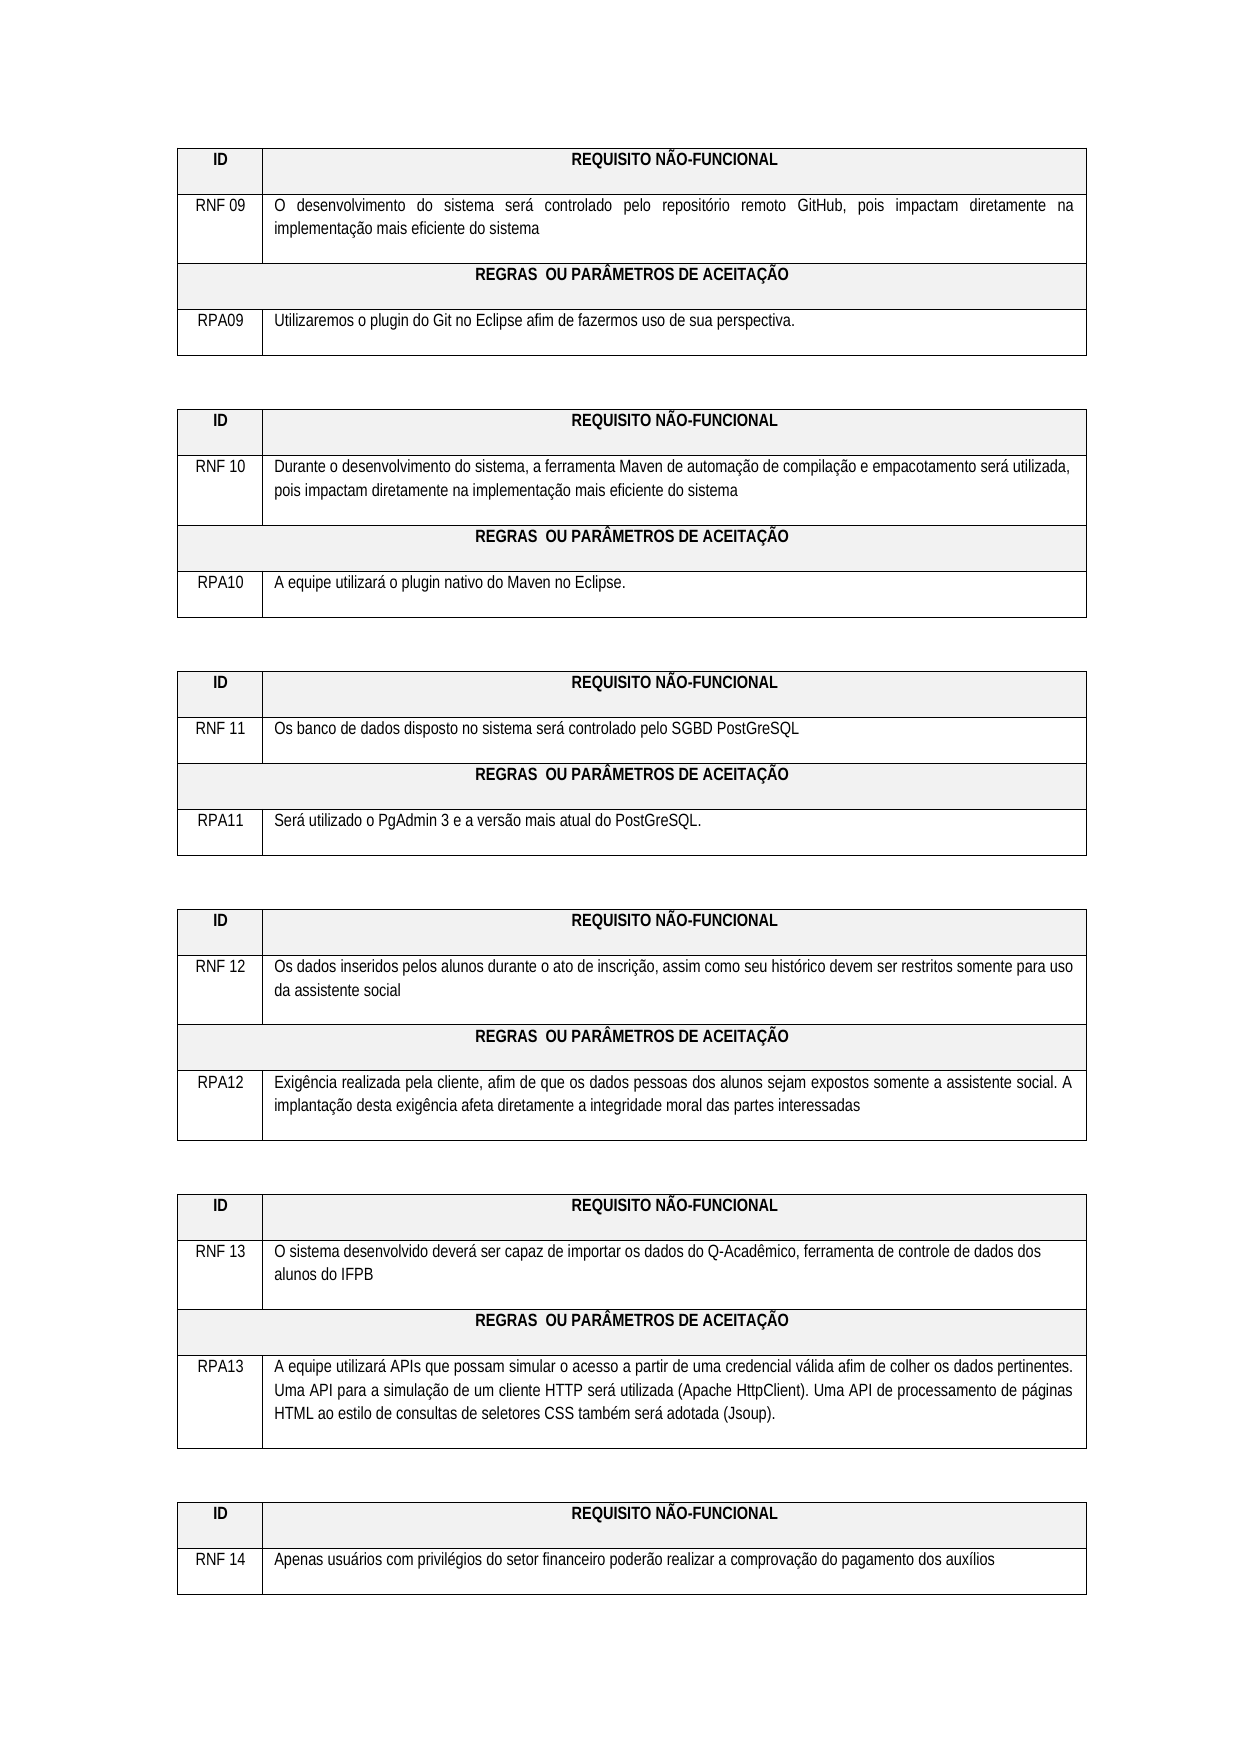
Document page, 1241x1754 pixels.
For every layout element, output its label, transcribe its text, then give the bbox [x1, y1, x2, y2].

table_cell O sistema desenvolvido deverá ser capaz de importar os dados do Q-Acadêmico, ferramenta de controle de dados dos alunos do IFPB [263, 1241, 1086, 1309]
table_cell A equipe utilizará APIs que possam simular o acesso a partir de uma credencial válida afim de colher os dados pertinentes. Uma API para a simulação de um cliente HTTP será utilizada (Apache HttpClient). Uma API de processamento de páginas HTML ao estilo de consultas de seletores CSS também será adotada (Jsoup). [263, 1356, 1086, 1448]
table_cell RPA09 [178, 310, 262, 355]
table_header REQUISITO NÃO-FUNCIONAL [263, 1195, 1086, 1240]
table_header REQUISITO NÃO-FUNCIONAL [263, 672, 1086, 717]
table_header REQUISITO NÃO-FUNCIONAL [263, 410, 1086, 455]
table_header ID [178, 1195, 262, 1240]
table_cell REGRAS OU PARÂMETROS DE ACEITAÇÃO [178, 764, 1086, 809]
table_cell Exigência realizada pela cliente, afim de que os dados pessoas dos alunos sejam expostos somente a assistente social. A implantação desta exigência afeta diretamente a integridade moral das partes interessadas [263, 1071, 1086, 1140]
table_cell Apenas usuários com privilégios do setor financeiro poderão realizar a comprovação do pagamento dos auxílios [263, 1549, 1086, 1594]
table_header ID [178, 149, 262, 194]
table_cell A equipe utilizará o plugin nativo do Maven no Eclipse. [263, 572, 1086, 617]
table_cell REGRAS OU PARÂMETROS DE ACEITAÇÃO [178, 1025, 1086, 1070]
table_cell RNF 11 [178, 718, 262, 763]
table_cell O desenvolvimento do sistema será controlado pelo repositório remoto GitHub, pois impactam diretamente na implementação mais eficiente do sistema [263, 195, 1086, 263]
table_cell RNF 09 [178, 195, 262, 263]
table_cell REGRAS OU PARÂMETROS DE ACEITAÇÃO [178, 526, 1086, 571]
table_header ID [178, 672, 262, 717]
table_header ID [178, 910, 262, 955]
table_cell REGRAS OU PARÂMETROS DE ACEITAÇÃO [178, 264, 1086, 309]
table_cell RPA13 [178, 1356, 262, 1448]
table_cell RNF 14 [178, 1549, 262, 1594]
table_header ID [178, 410, 262, 455]
table_cell Durante o desenvolvimento do sistema, a ferramenta Maven de automação de compilação e empacotamento será utilizada, pois impactam diretamente na implementação mais eficiente do sistema [263, 456, 1086, 524]
table_cell Utilizaremos o plugin do Git no Eclipse afim de fazermos uso de sua perspectiva. [263, 310, 1086, 355]
table_cell REGRAS OU PARÂMETROS DE ACEITAÇÃO [178, 1310, 1086, 1355]
table_cell RNF 10 [178, 456, 262, 524]
table_cell RPA11 [178, 810, 262, 855]
table_cell RNF 12 [178, 956, 262, 1024]
table_cell Será utilizado o PgAdmin 3 e a versão mais atual do PostGreSQL. [263, 810, 1086, 855]
table_cell Os dados inseridos pelos alunos durante o ato de inscrição, assim como seu histórico devem ser restritos somente para uso da assistente social [263, 956, 1086, 1024]
table_header REQUISITO NÃO-FUNCIONAL [263, 149, 1086, 194]
table_cell Os banco de dados disposto no sistema será controlado pelo SGBD PostGreSQL [263, 718, 1086, 763]
table_header ID [178, 1503, 262, 1548]
table_cell RPA12 [178, 1071, 262, 1140]
table_header REQUISITO NÃO-FUNCIONAL [263, 910, 1086, 955]
table_cell RNF 13 [178, 1241, 262, 1309]
table_header REQUISITO NÃO-FUNCIONAL [263, 1503, 1086, 1548]
table_cell RPA10 [178, 572, 262, 617]
